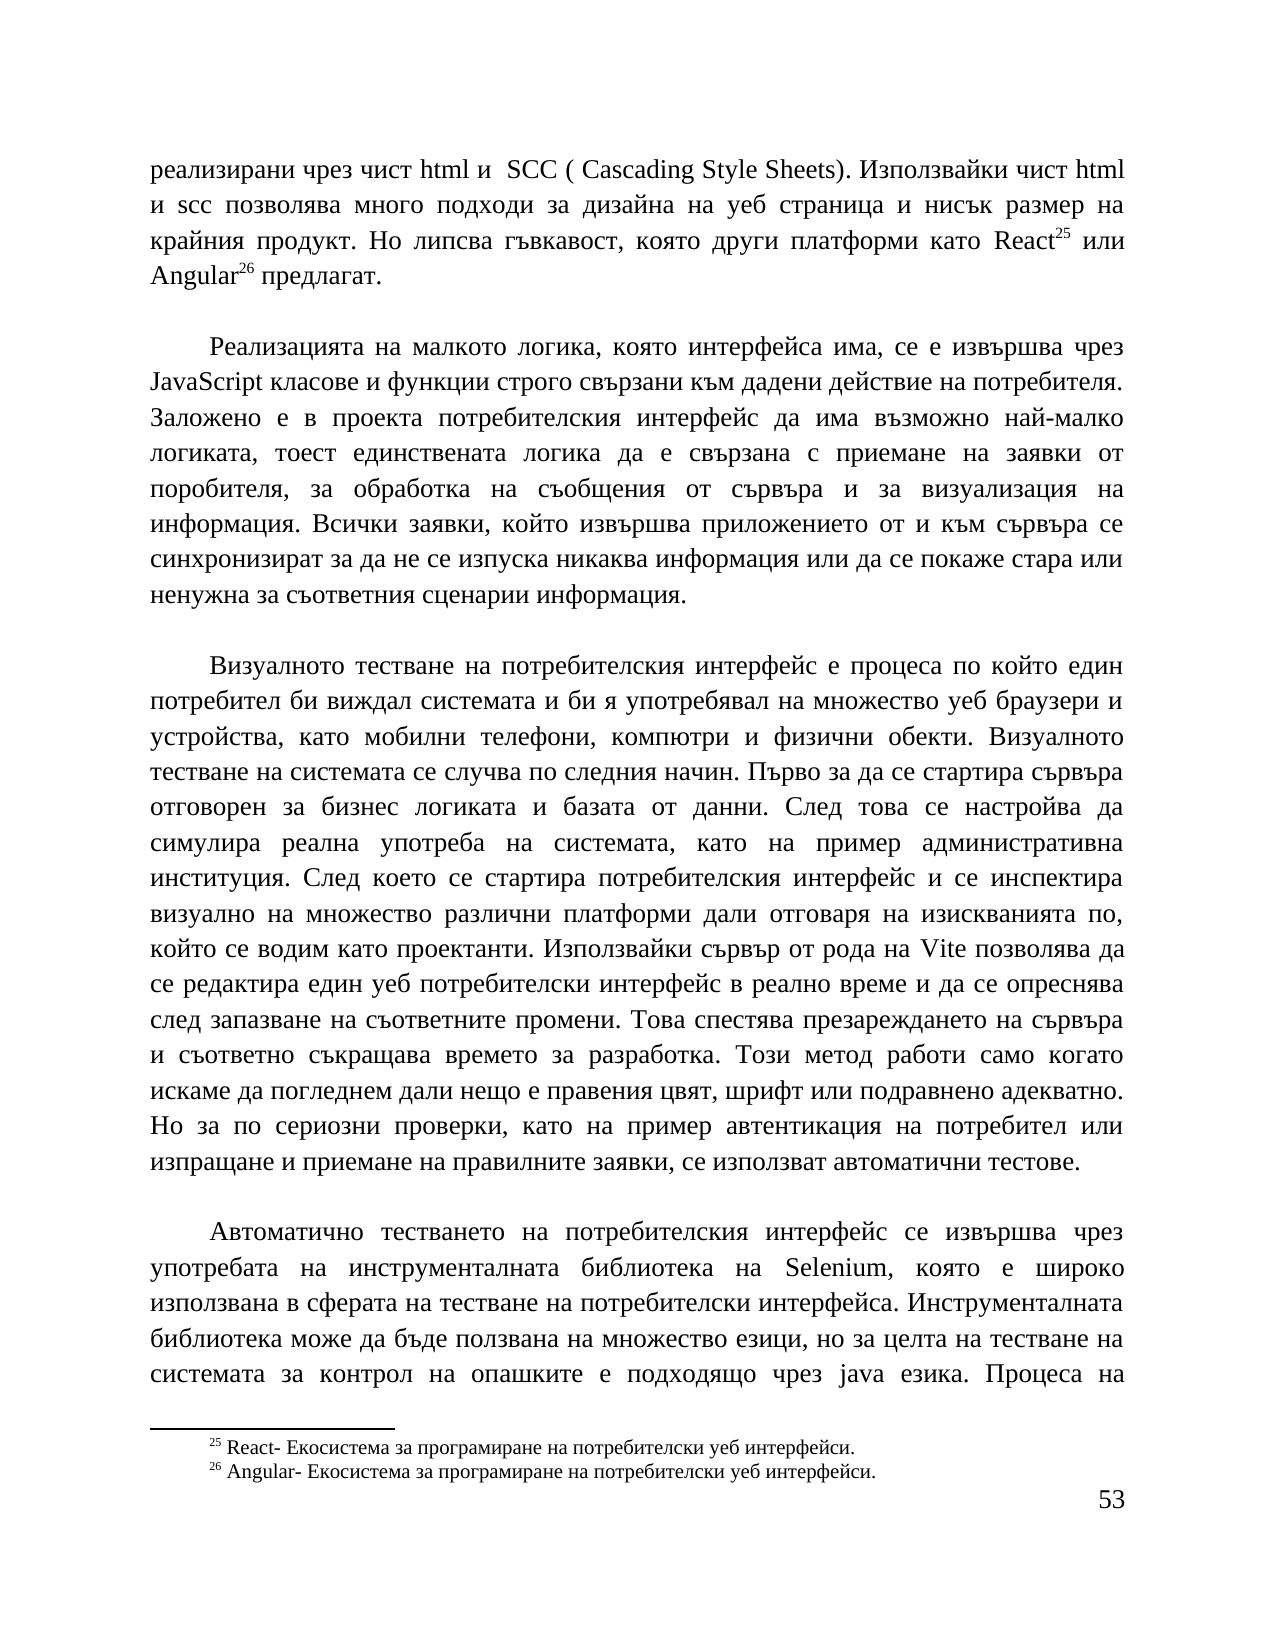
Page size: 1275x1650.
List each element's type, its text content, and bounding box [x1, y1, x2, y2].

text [150, 1212, 1125, 1389]
text Визуалното тестване на потребителския интерфейс е процеса по който един потребител би виждал системата и би я употребявал на множество уеб браузери и устройства, като мобилни телефони, компютри и физични обекти. Визуалното тестване на системата се случва по следния начин. Първо за да се стартира сървъра отговорен за бизнес логиката и базата от данни. След това се настройва да симулира реална употреба на системата, като на пример административна институция. След което се стартира потребителския интерфейс и се инспектира визуално на множество различни платформи дали отговаря на изискванията по, който се водим като проектанти. Използвайки сървър от рода на Vite позволява да се редактира един уеб потребителски интерфейс в реално време и да се опреснява след запазване на съответните промени. Това спестява презареждането на сървъра и съответно съкращава времето за разработка. Този метод работи само когато искаме да погледнем дали нещо е правения цвят, шрифт или подравнено адекватно. Но за по сериозни проверки, като на пример автентикация на потребител или изпращане и приемане на правилните заявки, се използват автоматични тестове. [150, 646, 1125, 1177]
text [150, 150, 1125, 292]
text Реализацията на малкото логика, която интерфейса има, се е извършва чрез JavaScript класове и функции строго свързани към дадени действие на потребителя. Заложено е в проекта потребителския интерфейс да има възможно най-малко логиката, тоест единствената логика да е свързана с приемане на заявки от поробителя, за обработка на съобщения от сървъра и за визуализация на информация. Всички заявки, който извършва приложението от и към сървъра се синхронизират за да не се изпуска никаква информация или да се покаже стара или ненужна за съответния сценарии информация. [150, 327, 1125, 610]
